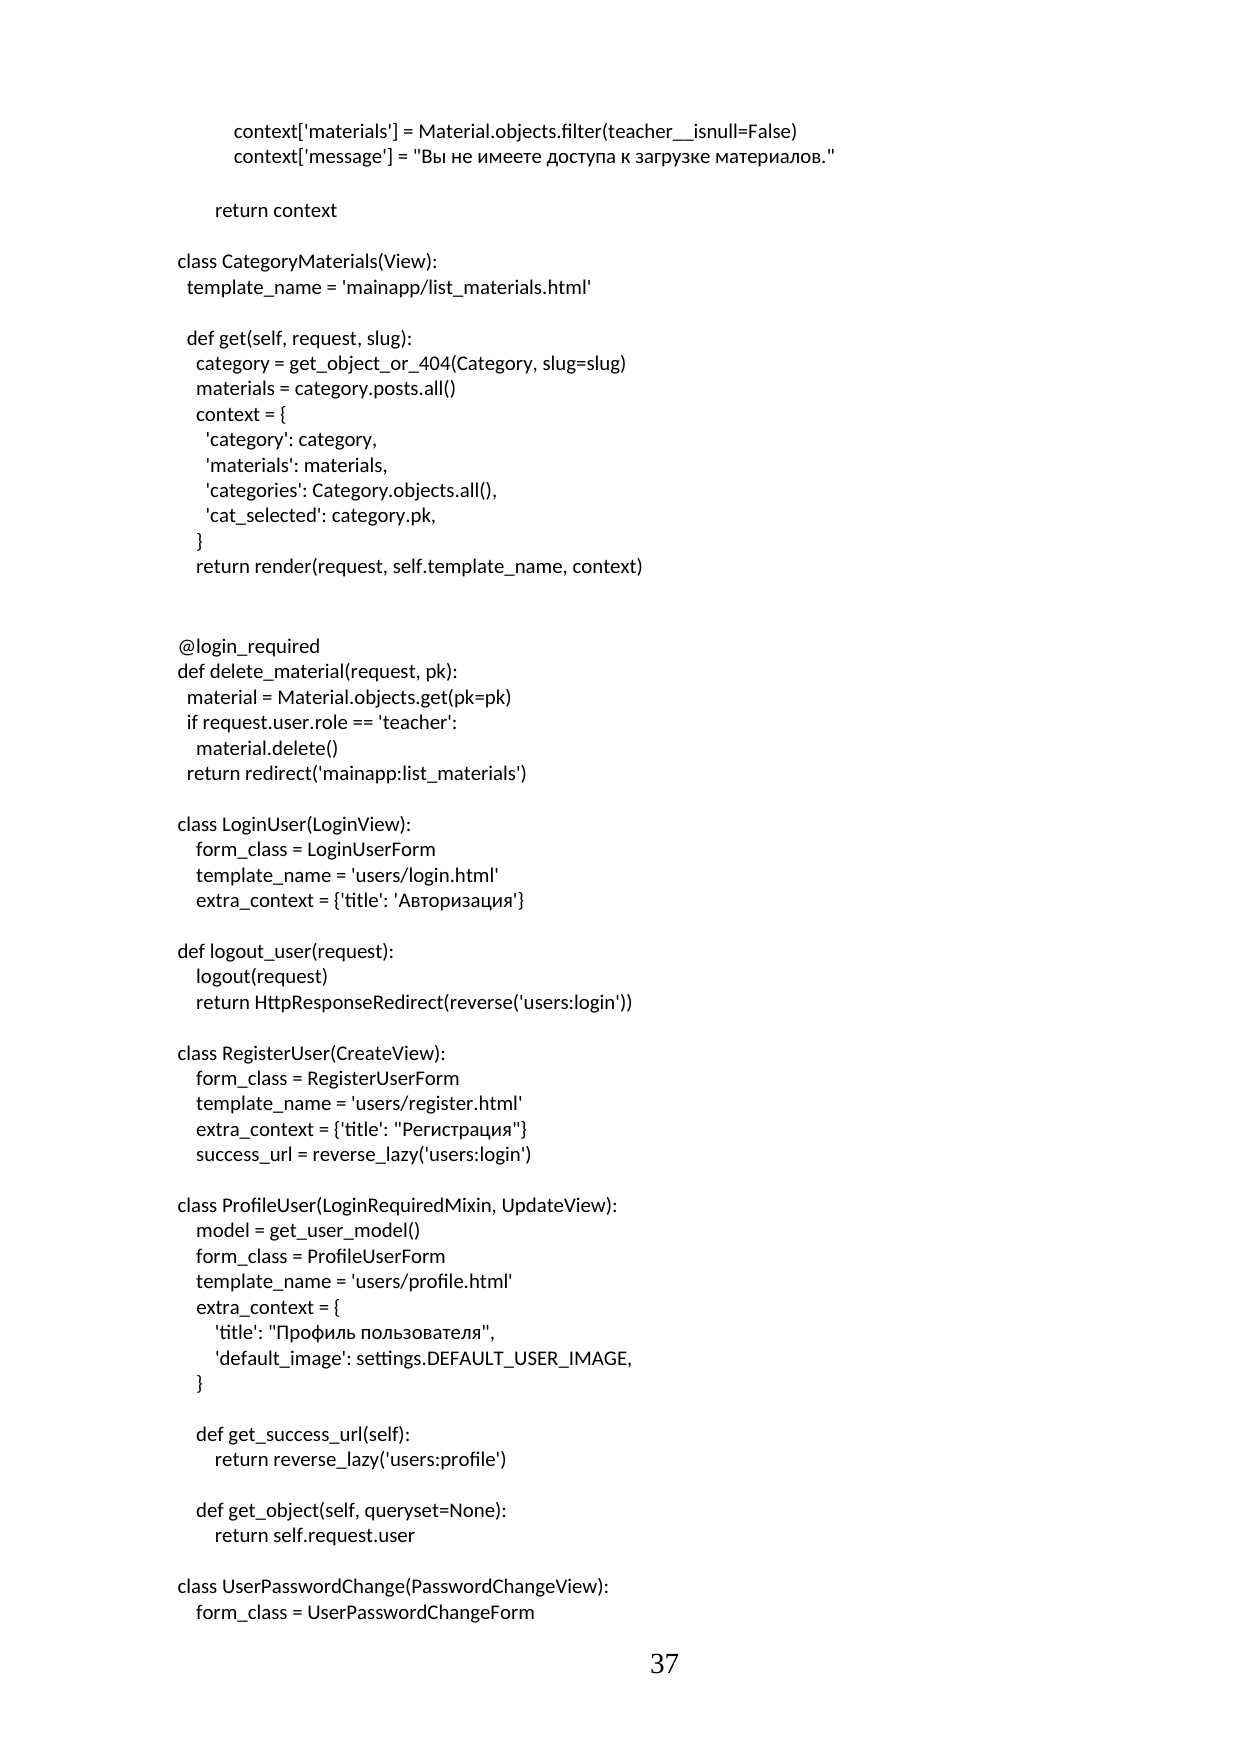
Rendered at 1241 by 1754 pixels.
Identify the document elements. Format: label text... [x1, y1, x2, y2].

text class LoginUser(LoginView): [177, 811, 1152, 836]
text context = { [177, 401, 1152, 426]
text extra_context = {'title': "Регистрация"} [177, 1116, 1152, 1141]
text model = get_user_model() [177, 1218, 1152, 1243]
text material = Material.objects.get(pk=pk) [177, 684, 1152, 709]
text return reverse_lazy('users:profile') [177, 1446, 1152, 1472]
text 'title': "Профиль пользователя", [177, 1319, 1152, 1345]
text } [177, 1370, 1152, 1396]
text class RegisterUser(CreateView): [177, 1040, 1152, 1065]
text form_class = ProfileUserForm [177, 1243, 1152, 1268]
text class CategoryMaterials(View): [177, 248, 1152, 274]
text def logout_user(request): [177, 938, 1152, 963]
text form_class = RegisterUserForm [177, 1065, 1152, 1091]
text 'cat_selected': category.pk, [177, 503, 1152, 528]
text 'categories': Category.objects.all(), [177, 477, 1152, 503]
text success_url = reverse_lazy('users:login') [177, 1141, 1152, 1167]
text context['materials'] = Material.objects.filter(teacher__isnull=False) [177, 118, 1152, 143]
text materials = category.posts.all() [177, 376, 1152, 401]
text class UserPasswordChange(PasswordChangeView): [177, 1573, 1152, 1599]
text extra_context = { [177, 1294, 1152, 1319]
text def delete_material(request, pk): [177, 658, 1152, 684]
text extra_context = {'title': 'Авторизация'} [177, 887, 1152, 913]
text form_class = LoginUserForm [177, 836, 1152, 862]
text material.delete() [177, 735, 1152, 760]
text logout(request) [177, 963, 1152, 989]
text template_name = 'users/login.html' [177, 862, 1152, 887]
text context['message'] = "Вы не имеете доступа к загрузке материалов." [177, 143, 1152, 169]
text form_class = UserPasswordChangeForm [177, 1599, 1152, 1624]
text def get_success_url(self): [177, 1421, 1152, 1446]
text template_name = 'mainapp/list_materials.html' [177, 274, 1152, 299]
text class ProfileUser(LoginRequiredMixin, UpdateView): [177, 1192, 1152, 1218]
text def get(self, request, slug): [177, 325, 1152, 350]
text return render(request, self.template_name, context) [177, 553, 1152, 579]
text return context [177, 198, 1152, 223]
text if request.user.role == 'teacher': [177, 709, 1152, 735]
text 'category': category, [177, 426, 1152, 452]
text def get_object(self, queryset=None): [177, 1497, 1152, 1523]
text return self.request.user [177, 1523, 1152, 1548]
text @login_required [177, 633, 1152, 658]
text category = get_object_or_404(Category, slug=slug) [177, 350, 1152, 376]
text template_name = 'users/profile.html' [177, 1268, 1152, 1294]
text 'default_image': settings.DEFAULT_USER_IMAGE, [177, 1345, 1152, 1370]
text return redirect('mainapp:list_materials') [177, 760, 1152, 786]
text } [177, 528, 1152, 553]
text 'materials': materials, [177, 452, 1152, 477]
text template_name = 'users/register.html' [177, 1091, 1152, 1116]
text return HttpResponseRedirect(reverse('users:login')) [177, 989, 1152, 1014]
